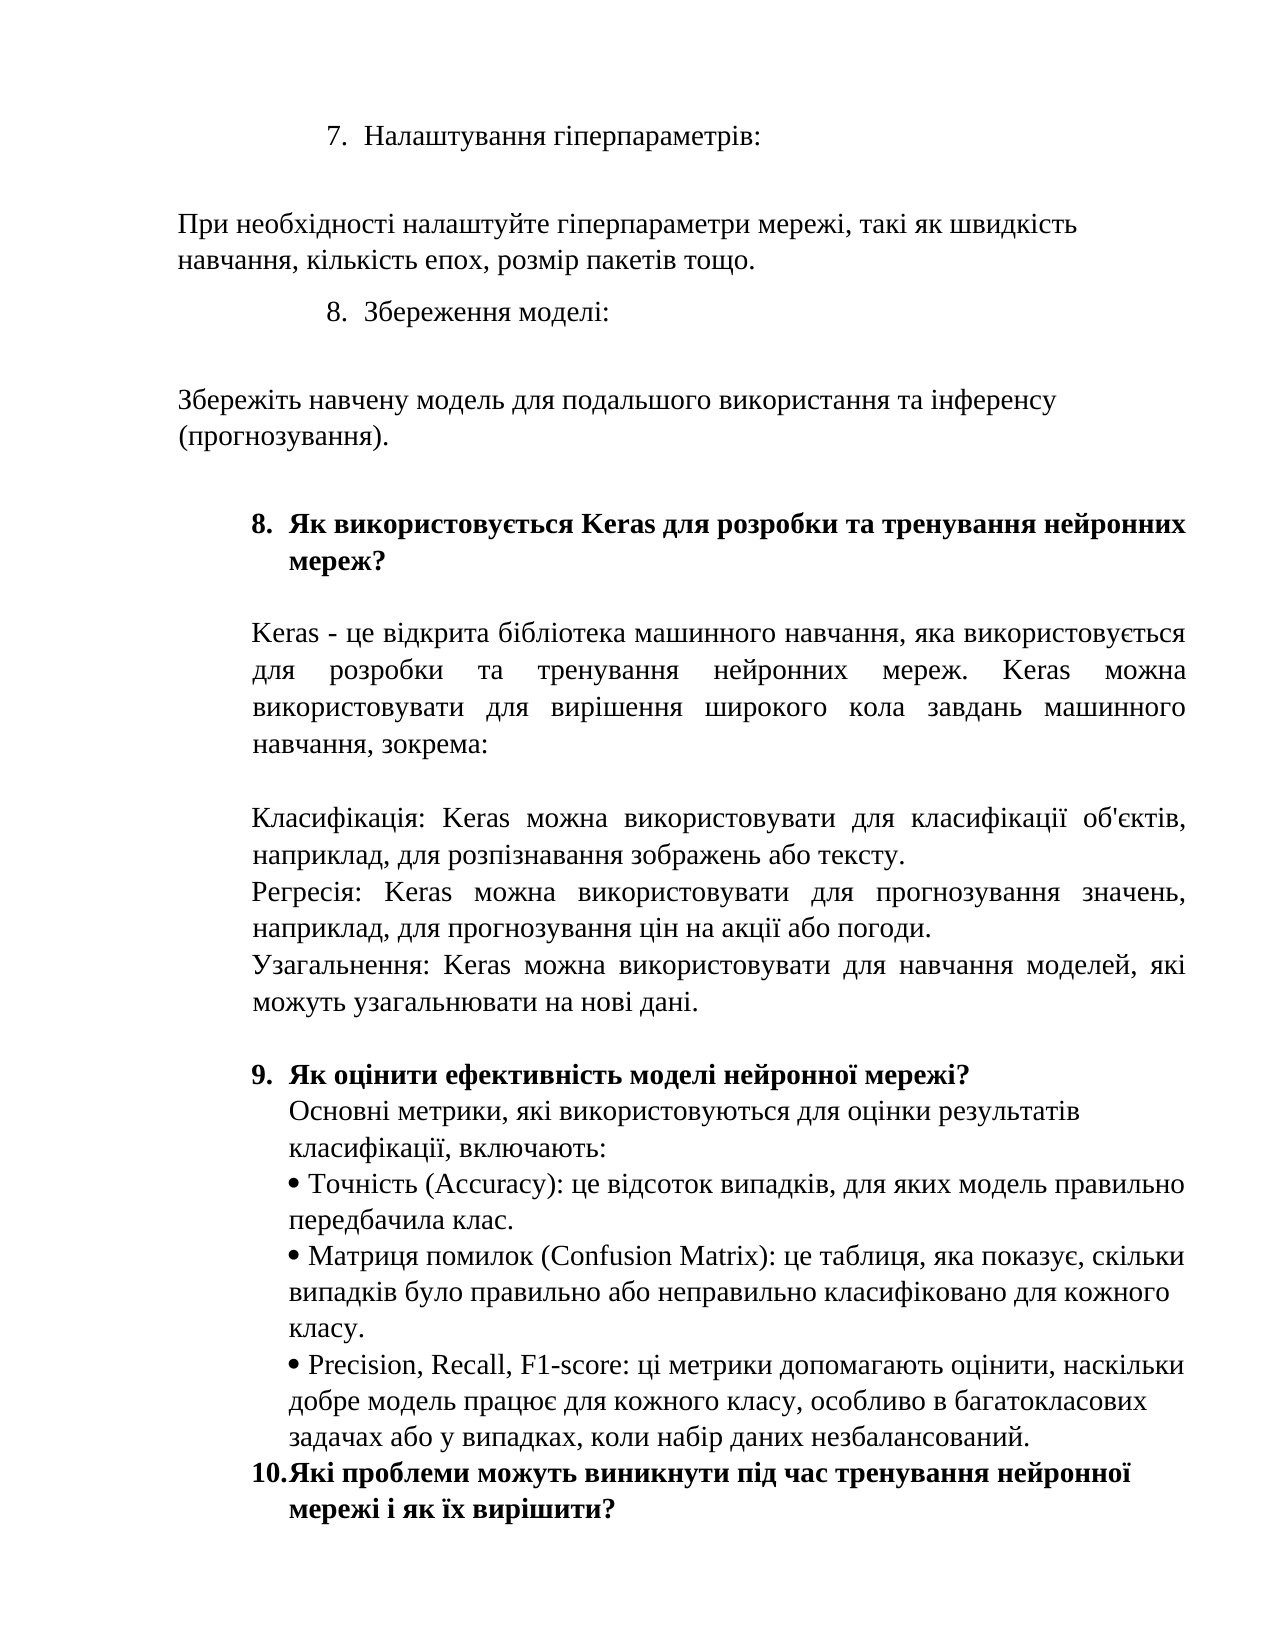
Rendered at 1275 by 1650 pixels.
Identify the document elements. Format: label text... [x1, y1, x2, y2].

list Які проблеми можуть виникнути під час тренування нейронної мережі і як їх вирішити? [251, 1455, 1187, 1525]
list Регресія: Keras можна використовувати для прогнозування значень, наприклад, для прогнозування цін на акції або погоди. [251, 874, 1187, 944]
list Узагальнення: Keras можна використовувати для навчання моделей, які можуть узагальнювати на нові дані. [251, 947, 1187, 1018]
list Матриця помилок (Confusion Matrix): це таблиця, яка показує, скільки випадків було правильно або неправильно класифіковано для кожного класу. [288, 1238, 1187, 1344]
list Збереження моделі: [326, 294, 1187, 328]
list Класифікація: Keras можна використовувати для класифікації об'єктів, наприклад, для розпізнавання зображень або тексту. [251, 800, 1187, 870]
list Як оцінити ефективність моделі нейронної мережі? [251, 1057, 1187, 1091]
list Як використовується Keras для розробки та тренування нейронних мереж? [251, 506, 1187, 576]
list Keras - це відкрита бібліотека машинного навчання, яка використовується для розробки та тренування нейронних мереж. Keras можна використовувати для вирішення широкого кола завдань машинного навчання, зокрема: [251, 616, 1187, 760]
text Збережіть навчену модель для подальшого використання та інференсу (прогнозування). [177, 382, 1187, 452]
list Точність (Accuracy): це відсоток випадків, для яких модель правильно передбачила клас. [288, 1166, 1187, 1236]
list Основні метрики, які використовуються для оцінки результатів класифікації, включають: [288, 1093, 1187, 1163]
list Precision, Recall, F1-score: ці метрики допомагають оцінити, наскільки добре модель працює для кожного класу, особливо в багатокласових задачах або у випадках, коли набір даних незбалансований. [288, 1347, 1187, 1453]
list Налаштування гіперпараметрів: [326, 118, 1187, 152]
text При необхідності налаштуйте гіперпараметри мережі, такі як швидкість навчання, кількість епох, розмір пакетів тощо. [177, 206, 1187, 276]
